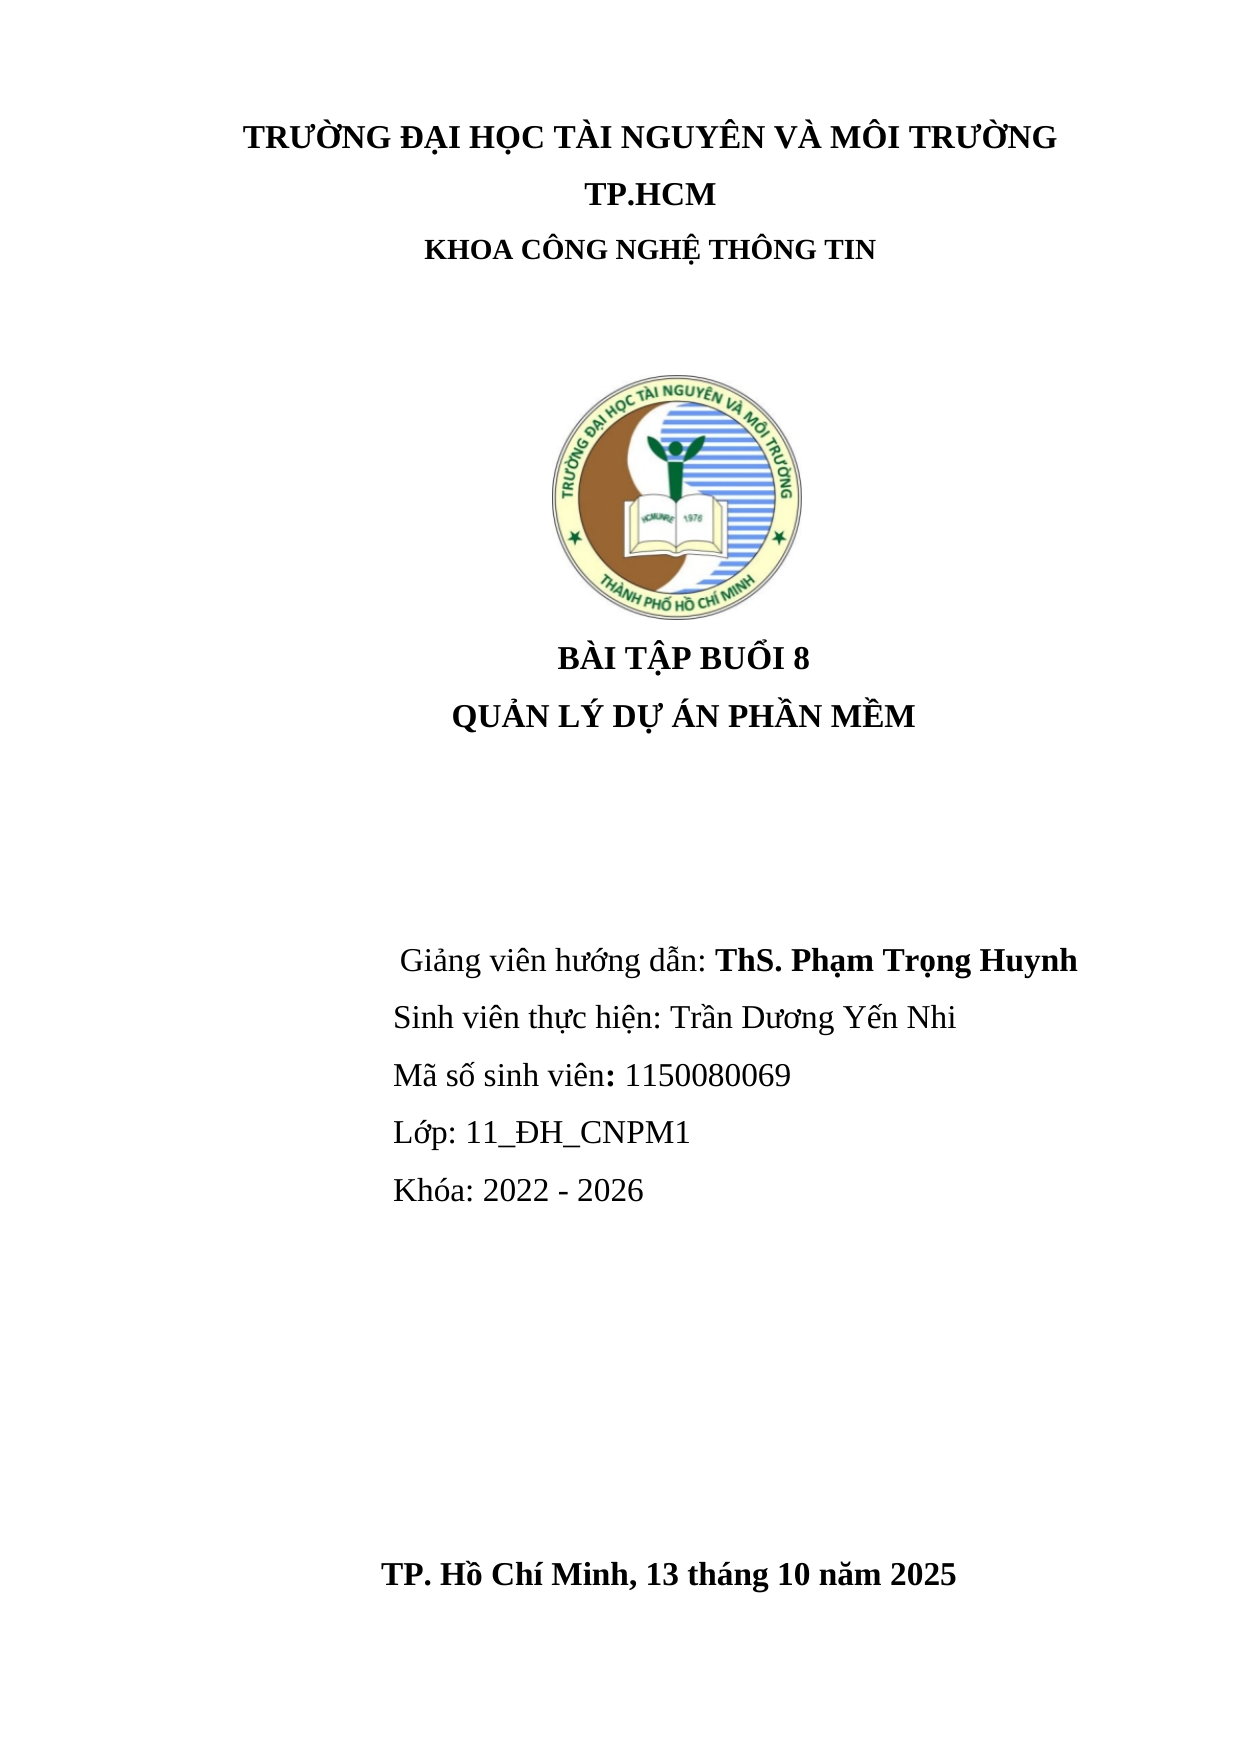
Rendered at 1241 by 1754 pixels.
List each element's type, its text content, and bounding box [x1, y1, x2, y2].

text KHOA CÔNG NGHỆ THÔNG TIN [177, 232, 1123, 266]
text TRƯỜNG ĐẠI HỌC TÀI NGUYÊN VÀ MÔI TRƯỜNG TP.HCM [177, 117, 1123, 213]
picture [552, 375, 803, 620]
text Giảng viên hướng dẫn: ThS. Phạm Trọng Huynh [177, 940, 1123, 978]
text BÀI TẬP BUỔI 8 [177, 638, 1123, 677]
text Mã số sinh viên: 1150080069 [177, 1055, 1123, 1093]
text Khóa: 2022 - 2026 [177, 1170, 1123, 1208]
text Lớp: 11_ĐH_CNPM1 [177, 1112, 1123, 1151]
text QUẢN LÝ DỰ ÁN PHẦN MỀM [177, 696, 1123, 734]
text Sinh viên thực hiện: Trần Dương Yến Nhi [177, 997, 1123, 1036]
text TP. Hồ Chí Minh, 13 tháng 10 năm 2025 [177, 1554, 1123, 1592]
